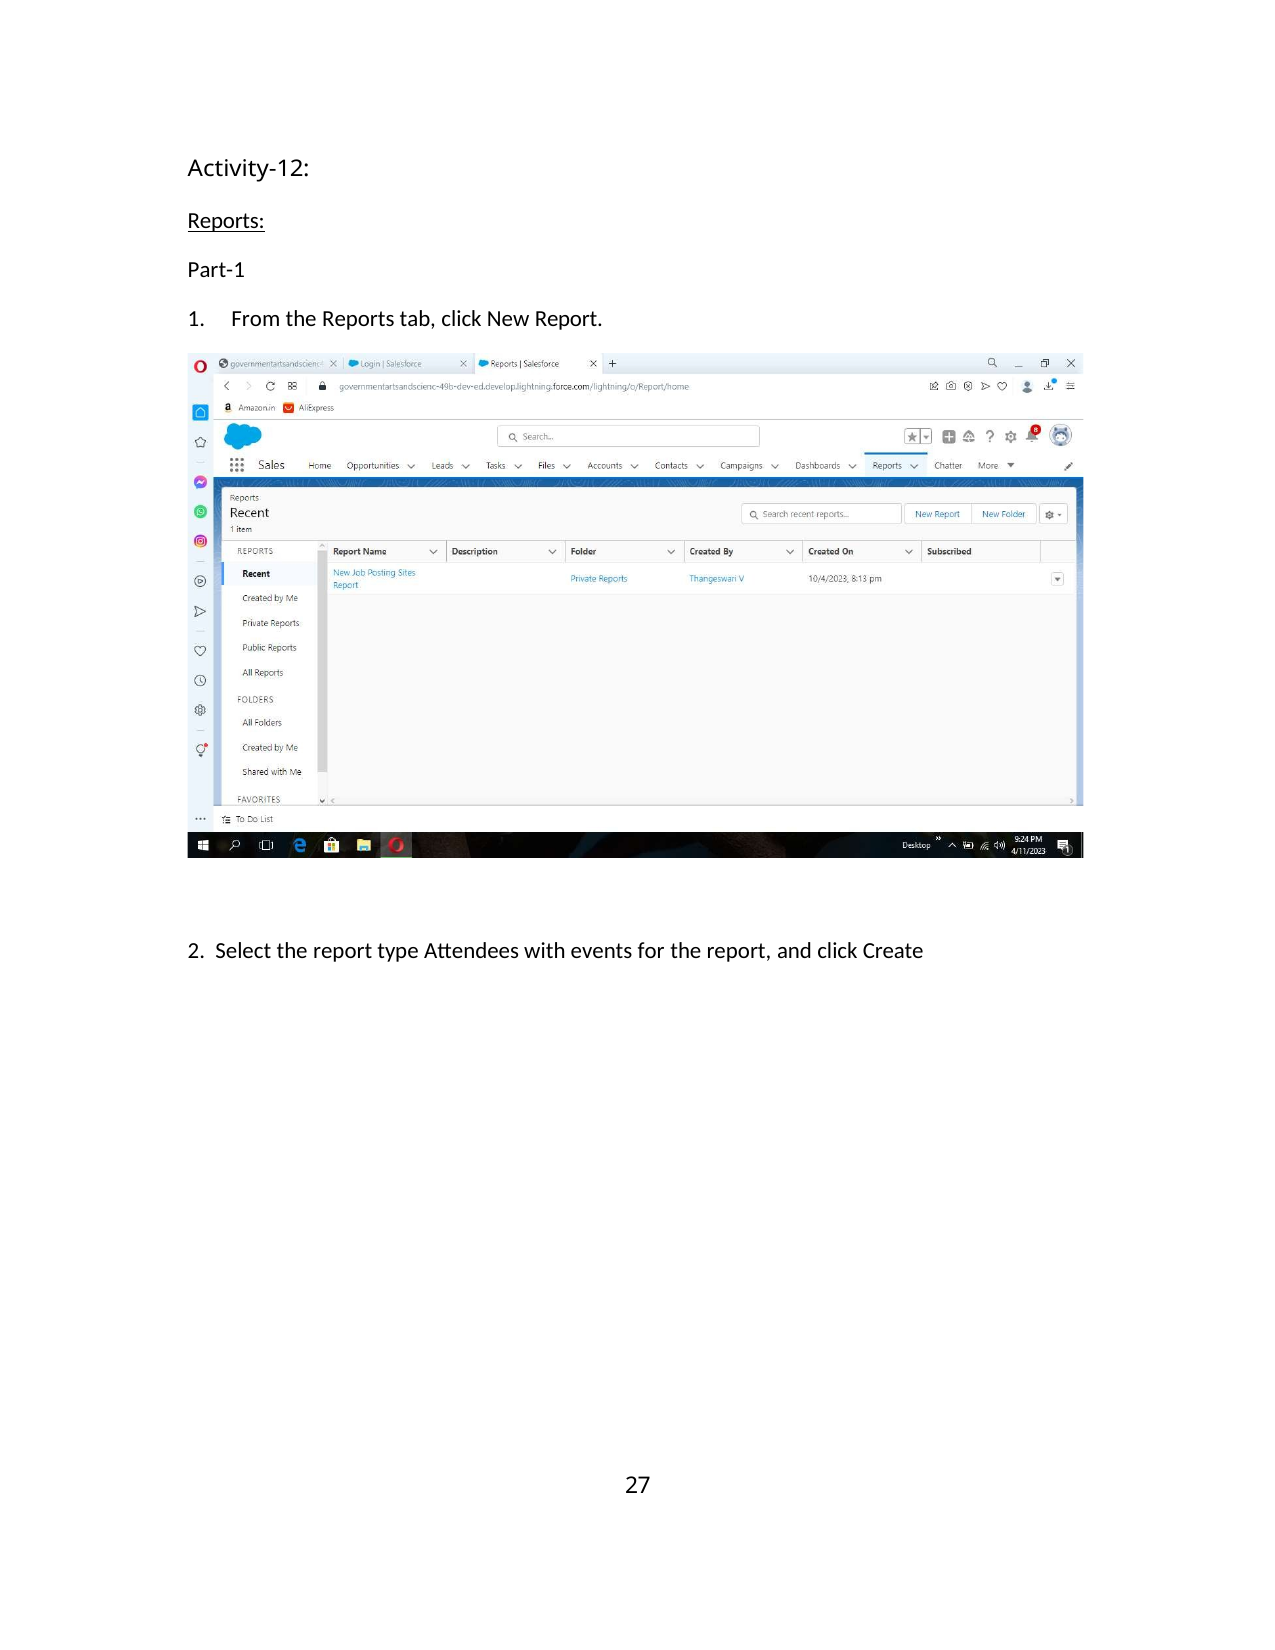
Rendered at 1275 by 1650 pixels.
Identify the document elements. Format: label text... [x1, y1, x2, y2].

list From the Reports tab, click New Report. [187, 304, 1210, 333]
picture [187, 353, 1084, 858]
text Part-1 [187, 256, 1210, 283]
text Activity-12: [187, 152, 1210, 183]
text Reports: [187, 207, 1210, 234]
list Select the report type Attendees with events for the report, and click Create [187, 936, 1210, 964]
